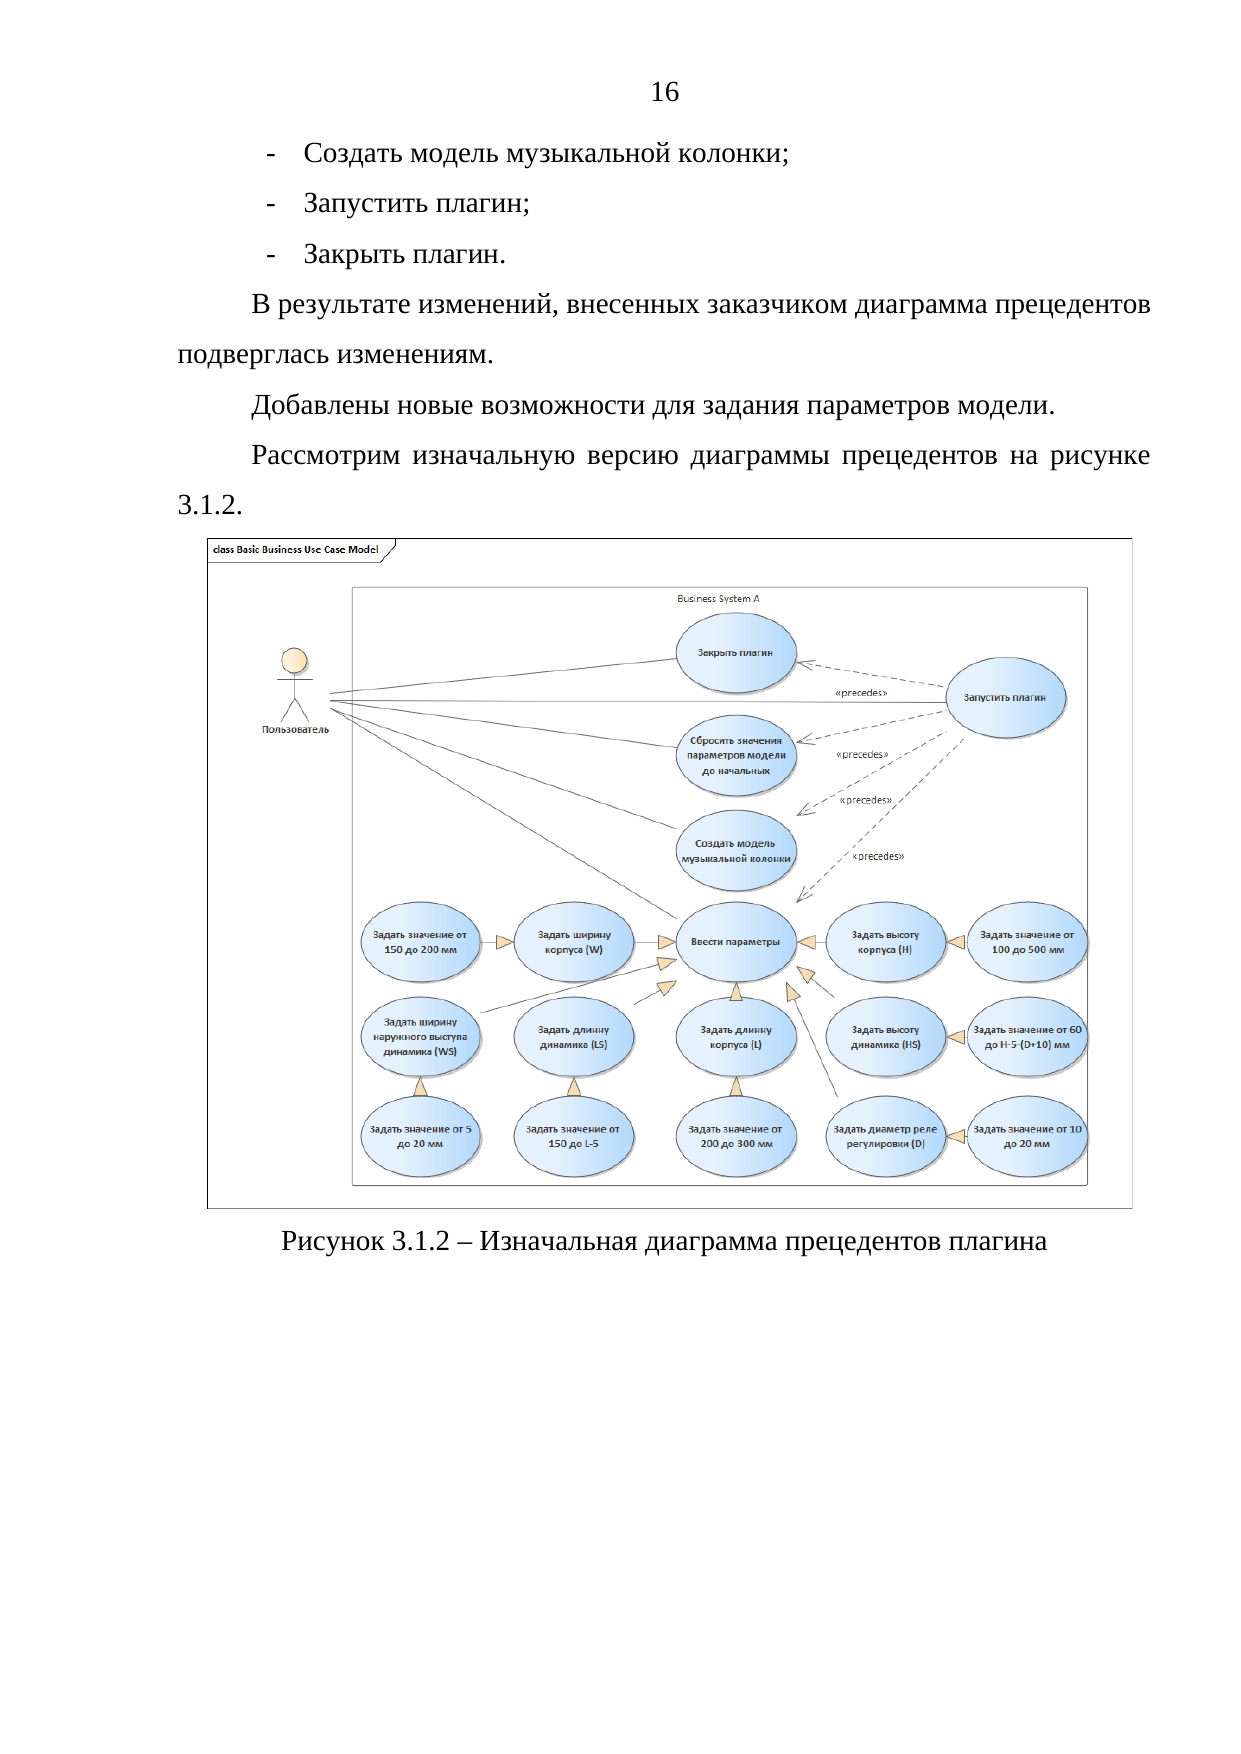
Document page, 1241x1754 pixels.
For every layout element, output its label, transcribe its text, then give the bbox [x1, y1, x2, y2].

picture [206, 537, 1133, 1209]
list Запустить плагин; [266, 186, 1152, 219]
list Создать модель музыкальной колонки; [266, 135, 1152, 169]
text Добавлены новые возможности для задания параметров модели. [177, 387, 1152, 420]
text В результате изменений, внесенных заказчиком диаграмма прецедентов подверглась изменениям. [177, 286, 1152, 370]
text Рассмотрим изначальную версию диаграммы прецедентов на рисунке 3.1.2. [177, 437, 1152, 521]
text Рисунок 3.1.2 – Изначальная диаграмма прецедентов плагина [177, 1223, 1152, 1256]
list Закрыть плагин. [266, 236, 1152, 269]
